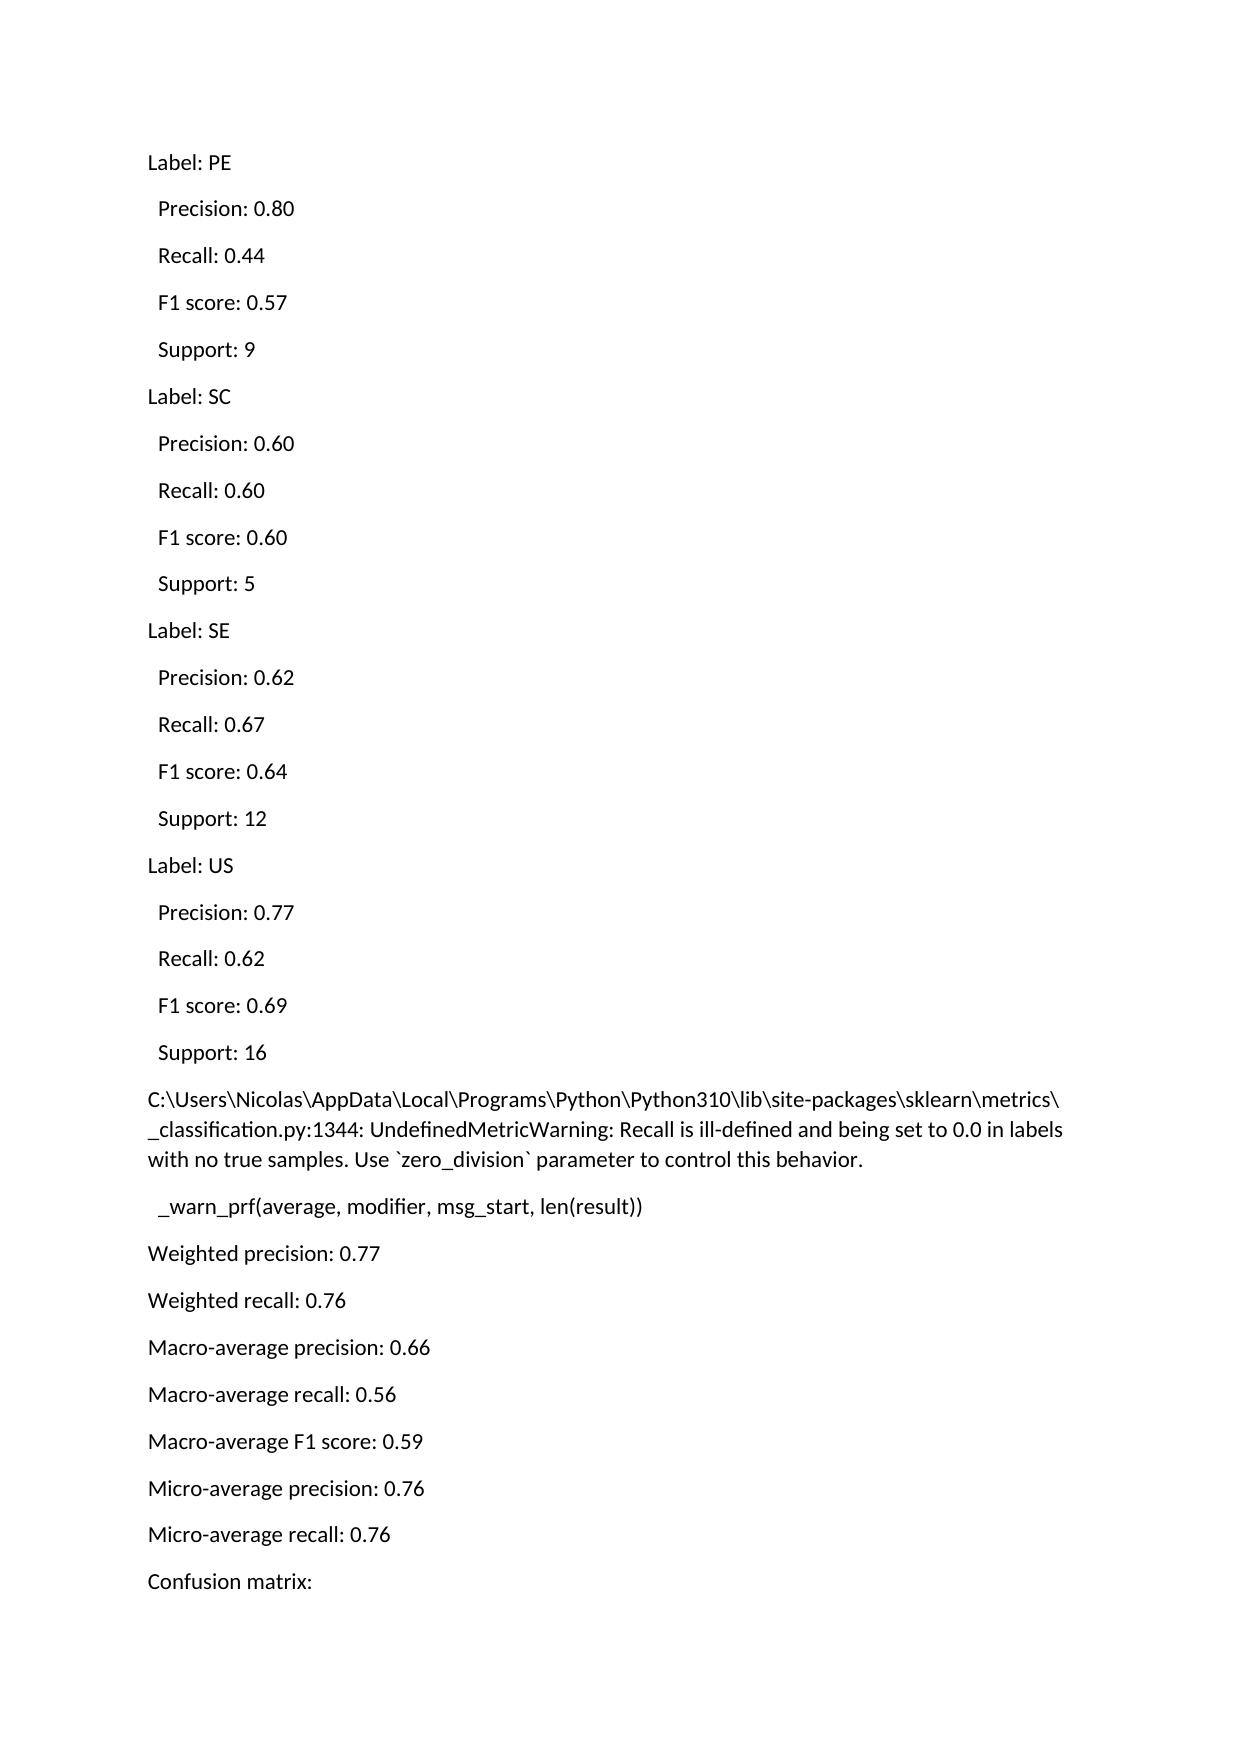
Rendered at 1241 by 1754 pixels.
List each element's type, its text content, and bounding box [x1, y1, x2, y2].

text F1 score: 0.69 [148, 991, 1093, 1019]
text Macro-average precision: 0.66 [148, 1333, 1093, 1361]
text Support: 5 [148, 569, 1093, 597]
text Macro-average recall: 0.56 [148, 1380, 1093, 1408]
text Recall: 0.44 [148, 241, 1093, 269]
text Micro-average recall: 0.76 [148, 1521, 1093, 1548]
text _warn_prf(average, modifier, msg_start, len(result)) [148, 1192, 1093, 1220]
text Recall: 0.62 [148, 944, 1093, 972]
text Support: 12 [148, 804, 1093, 832]
text Micro-average precision: 0.76 [148, 1474, 1093, 1502]
text Recall: 0.67 [148, 710, 1093, 738]
text Support: 9 [148, 335, 1093, 363]
text Weighted precision: 0.77 [148, 1239, 1093, 1267]
text F1 score: 0.60 [148, 523, 1093, 551]
text Label: PE [148, 148, 1093, 176]
text Confusion matrix: [148, 1567, 1093, 1595]
text Label: SE [148, 616, 1093, 644]
text F1 score: 0.64 [148, 757, 1093, 785]
text Label: US [148, 851, 1093, 879]
text C:\Users\Nicolas\AppData\Local\Programs\Python\Python310\lib\site-packages\sklearn\metrics\_classification.py:1344: UndefinedMetricWarning: Recall is ill-defined and being set to 0.0 in labels with no true samples. Use `zero_division` parameter to control this behavior. [148, 1085, 1093, 1173]
text Macro-average F1 score: 0.59 [148, 1427, 1093, 1455]
text Support: 16 [148, 1038, 1093, 1066]
text F1 score: 0.57 [148, 288, 1093, 316]
text Weighted recall: 0.76 [148, 1286, 1093, 1314]
text Precision: 0.77 [148, 898, 1093, 926]
text Label: SC [148, 382, 1093, 410]
text Precision: 0.60 [148, 429, 1093, 457]
text Recall: 0.60 [148, 476, 1093, 504]
text Precision: 0.62 [148, 663, 1093, 691]
text Precision: 0.80 [148, 194, 1093, 222]
